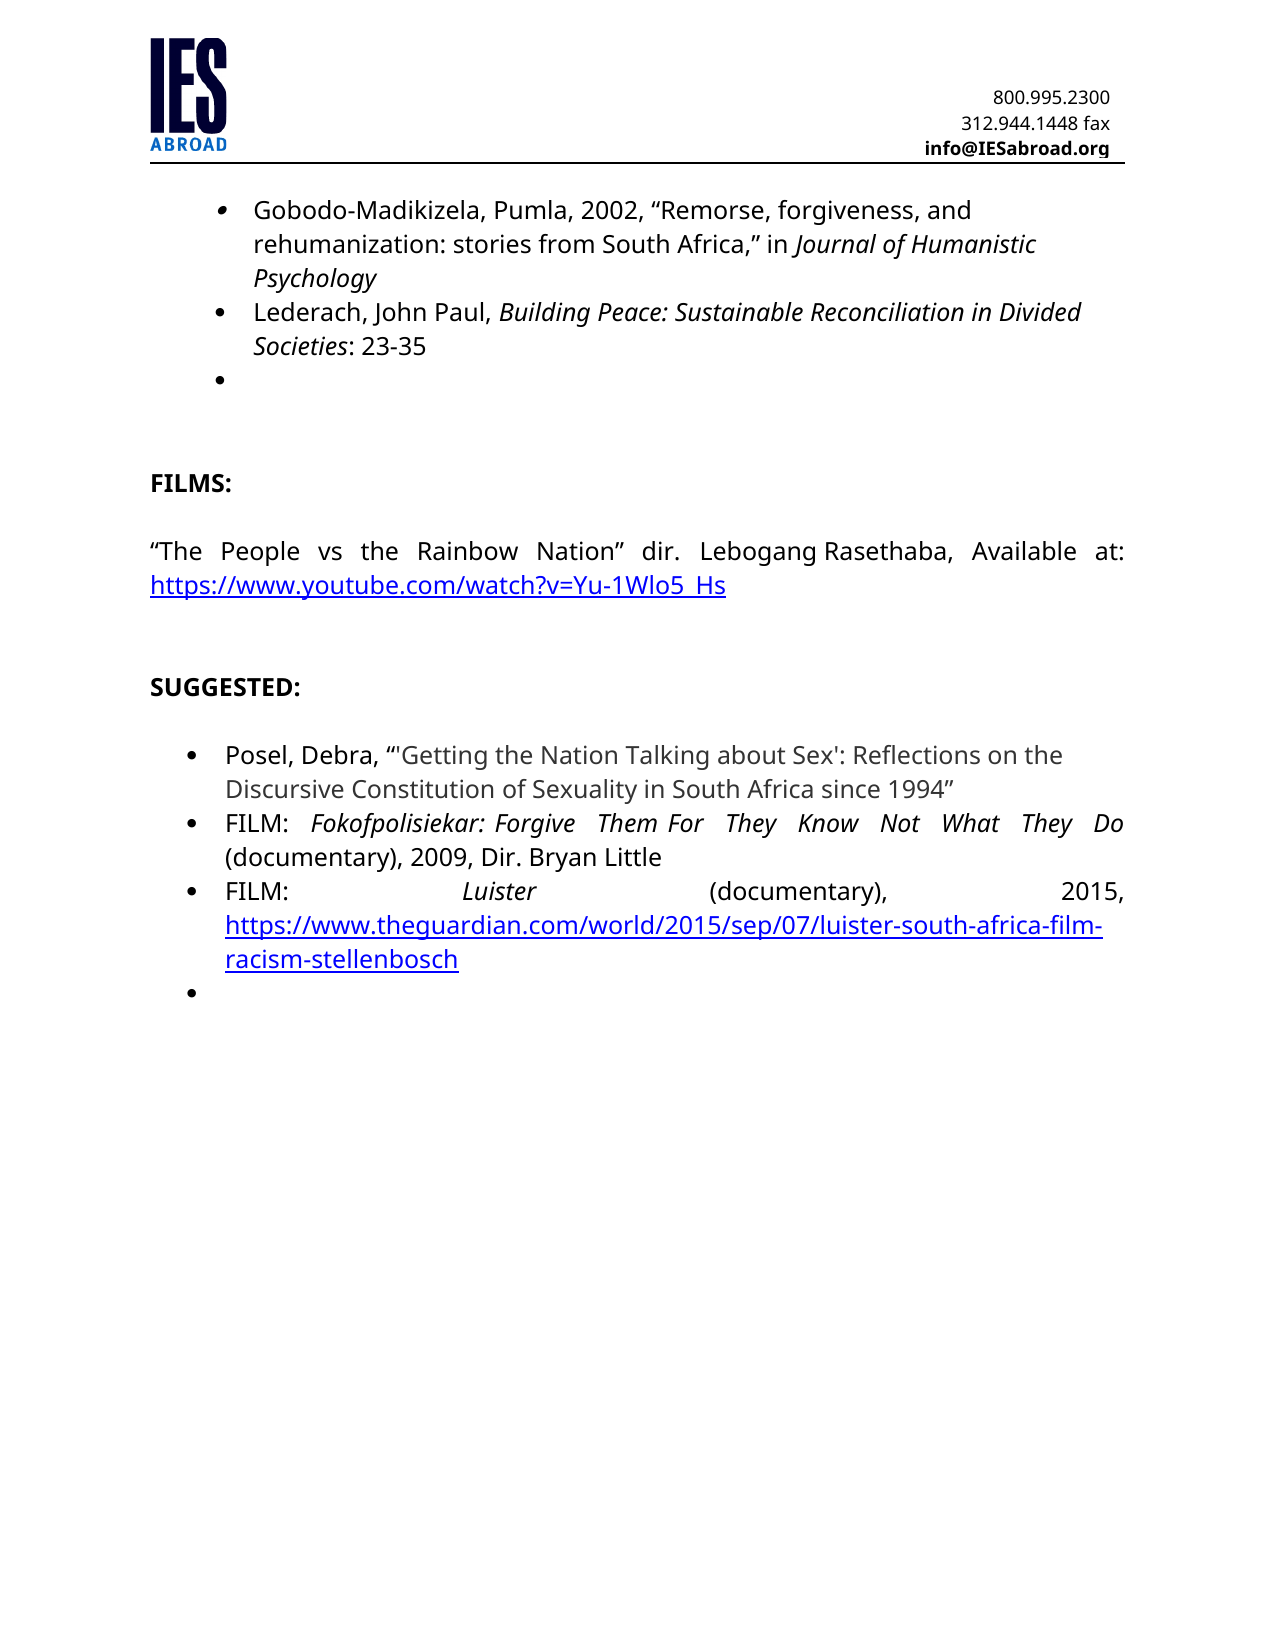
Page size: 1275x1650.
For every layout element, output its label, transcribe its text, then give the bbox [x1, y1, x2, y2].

picture [150, 38, 227, 151]
list Lederach, John Paul, Building Peace: Sustainable Reconciliation in Divided Societies: 23-35 [216, 295, 1125, 363]
text “The People vs the Rainbow Nation” dir. Lebogang Rasethaba, Available at: https://www.youtube.com/watch?v=Yu-1Wlo5_Hs [150, 533, 1125, 601]
list FILM: Fokofpolisiekar: Forgive Them For They Know Not What They Do (documentary), 2009, Dir. Bryan Little [187, 806, 1125, 874]
list FILM: Luister (documentary), 2015, https://www.theguardian.com/world/2015/sep/07/luister-south-africa-film-racism-stellenbosch [187, 874, 1125, 976]
text SUGGESTED: [150, 669, 1125, 704]
text FILMS: [150, 465, 1125, 499]
list Posel, Debra, “'Getting the Nation Talking about Sex': Reflections on the Discursive Constitution of Sexuality in South Africa since 1994” [187, 738, 395, 806]
list Gobodo-Madikizela, Pumla, 2002, “Remorse, forgiveness, and rehumanization: stories from South Africa,” in Journal of Humanistic Psychology [216, 193, 1125, 295]
list Posel, Debra, “'Getting the Nation Talking about Sex': Reflections on the Discursive Constitution of Sexuality in South Africa since 1994” [954, 738, 1125, 806]
